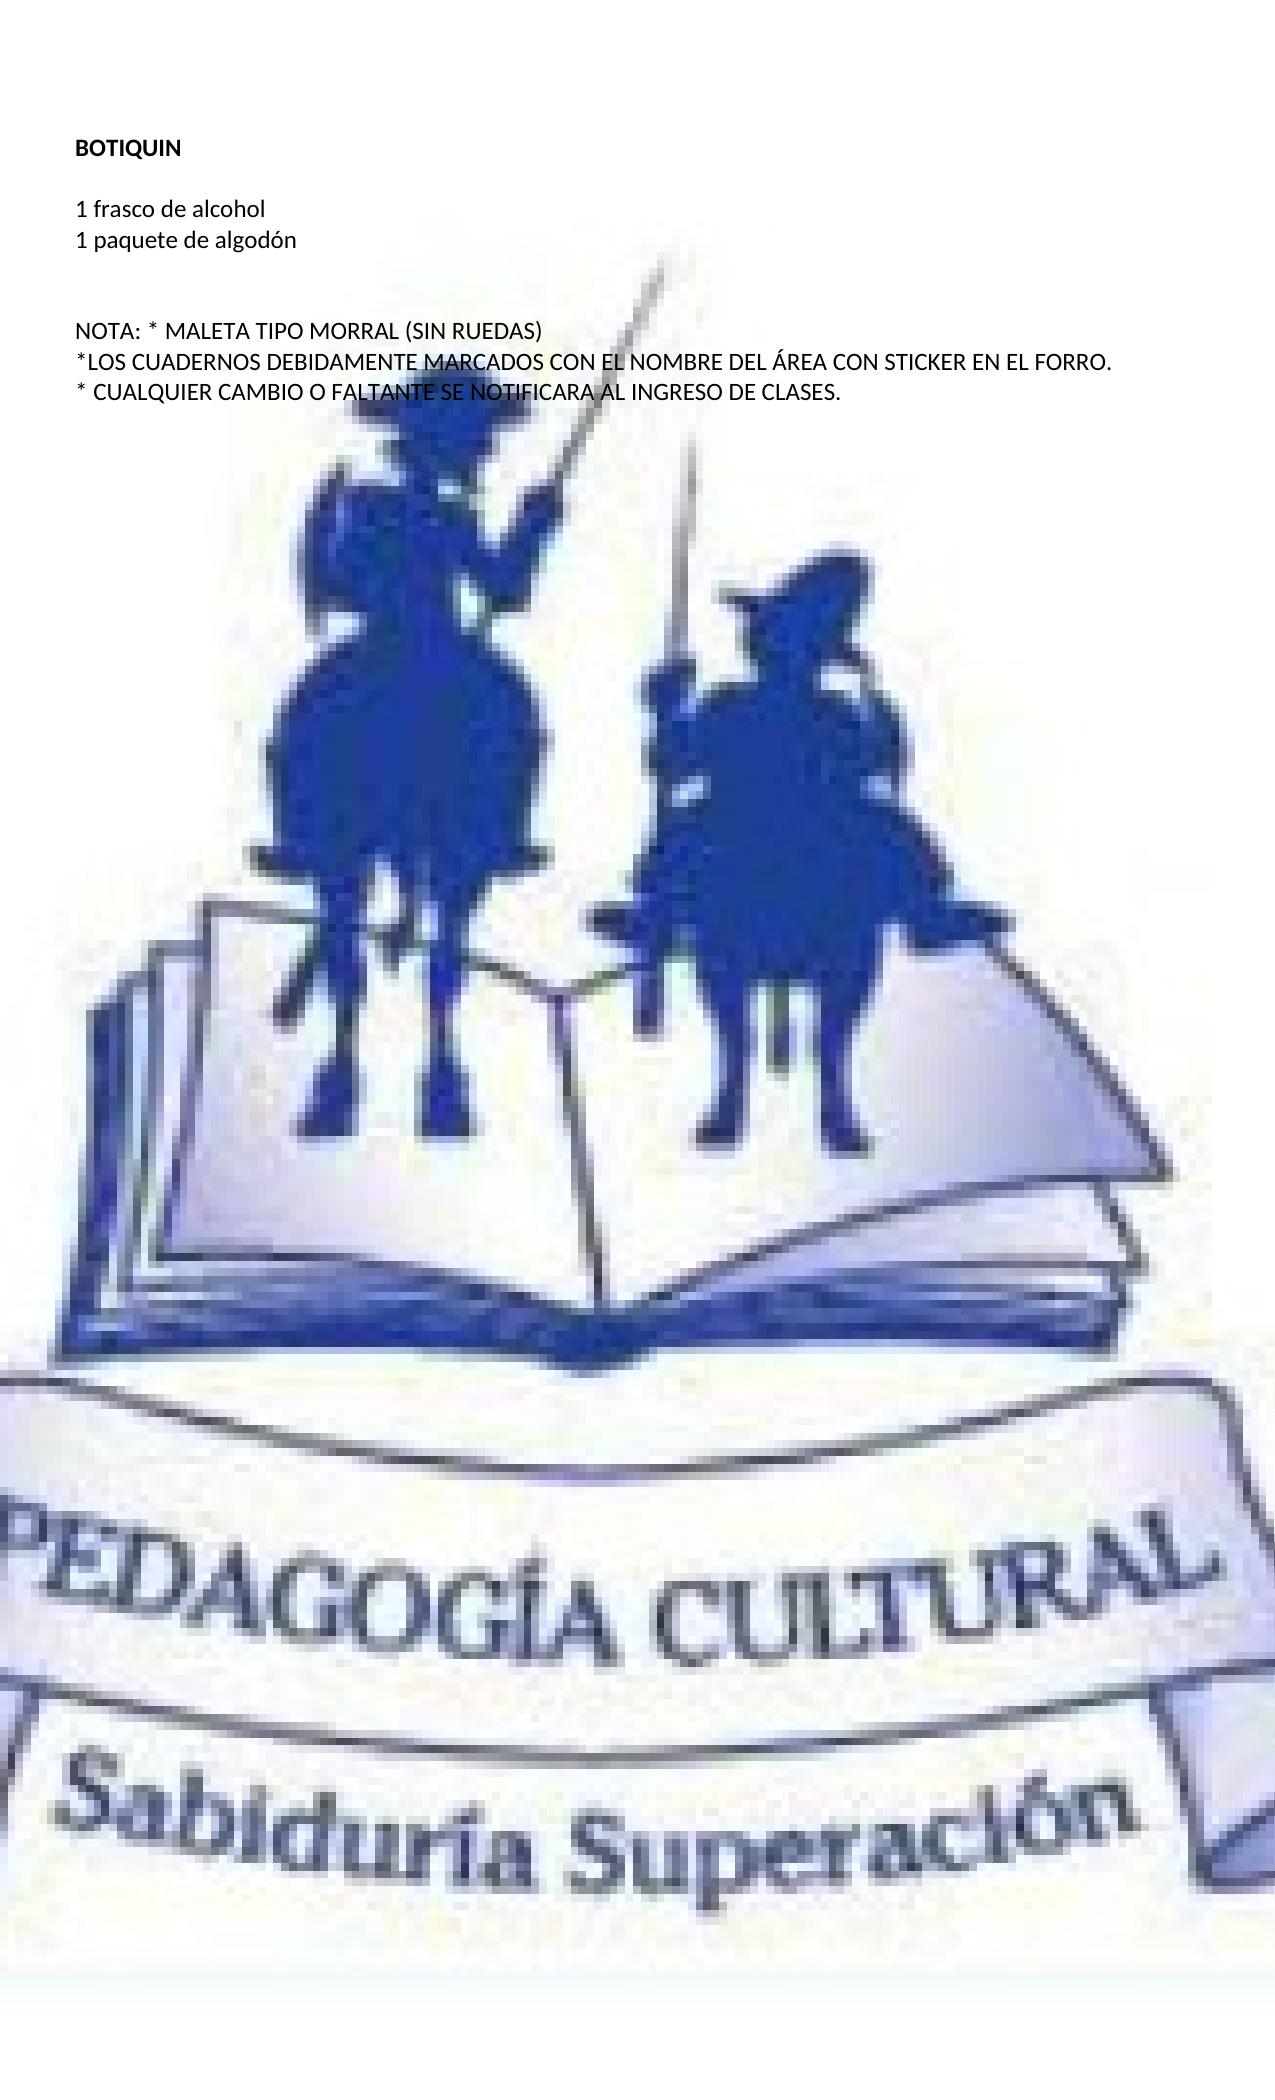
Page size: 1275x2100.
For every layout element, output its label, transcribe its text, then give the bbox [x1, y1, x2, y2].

text *LOS CUADERNOS DEBIDAMENTE MARCADOS CON EL NOMBRE DEL ÁREA CON STICKER EN EL FORRO. [75, 346, 1200, 376]
text * CUALQUIER CAMBIO O FALTANTE SE NOTIFICARA AL INGRESO DE CLASES. [75, 376, 1200, 407]
text 1 frasco de alcohol [75, 193, 1200, 224]
text BOTIQUIN [75, 132, 1200, 163]
text 1 paquete de algodón [75, 224, 1200, 254]
picture [0, 96, 1275, 2004]
text NOTA: * MALETA TIPO MORRAL (SIN RUEDAS) [75, 315, 1200, 346]
